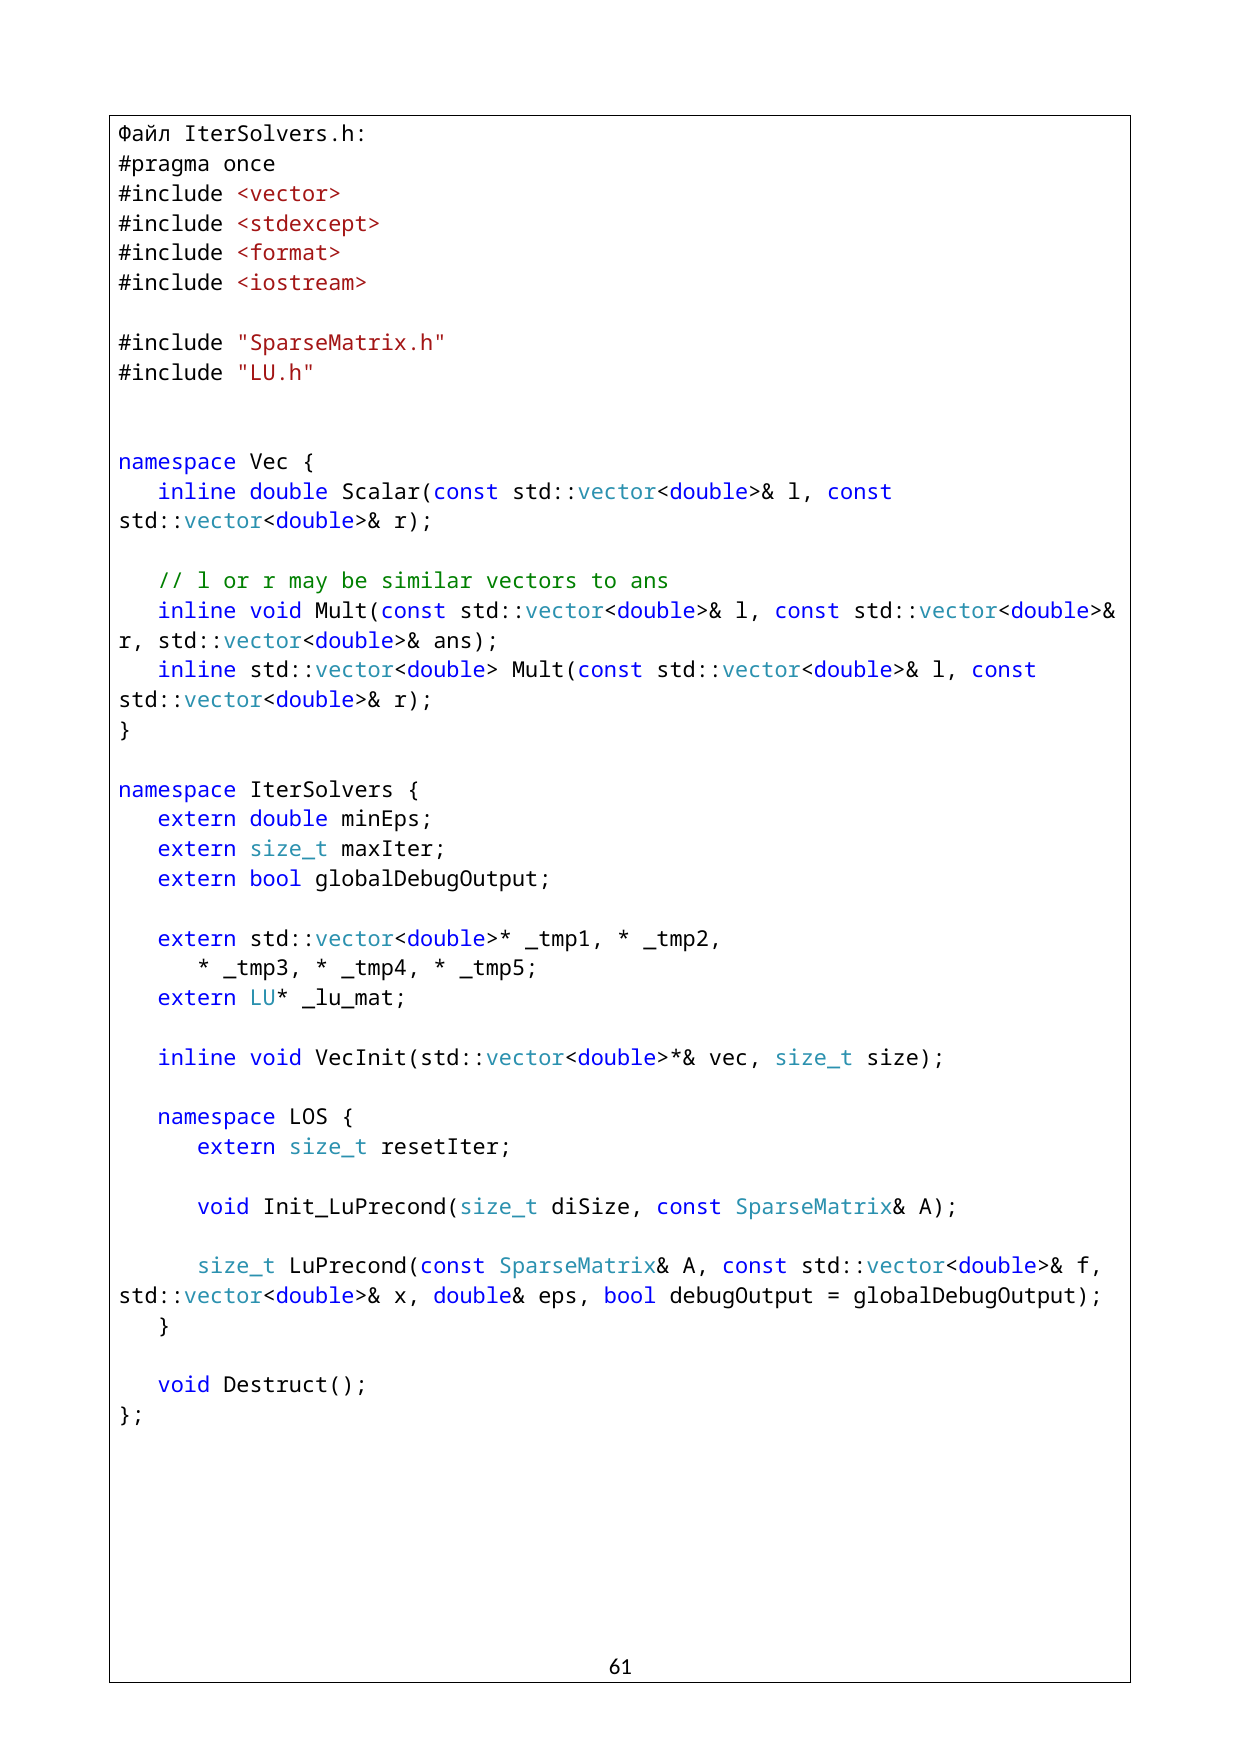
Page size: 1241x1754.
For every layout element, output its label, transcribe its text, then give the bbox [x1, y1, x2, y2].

text } [118, 714, 1122, 744]
text #pragma once [118, 148, 1122, 178]
text } [118, 1310, 1122, 1339]
text extern size_t resetIter; [118, 1131, 1122, 1161]
text inline void VecInit(std::vector<double>*& vec, size_t size); [118, 1042, 1122, 1071]
text namespace Vec { [118, 446, 1122, 476]
text #include <iostream> [118, 267, 1122, 297]
text #include "LU.h" [118, 356, 1122, 386]
text }; [118, 1399, 1122, 1429]
text extern std::vector<double>* _tmp1, * _tmp2, [118, 922, 1122, 952]
text inline void Mult(const std::vector<double>& l, const std::vector<double>& r, std::vector<double>& ans); [118, 595, 1122, 654]
text #include <format> [118, 237, 1122, 267]
text extern bool globalDebugOutput; [118, 863, 1122, 893]
text #include <vector> [118, 178, 1122, 207]
text #include <stdexcept> [118, 207, 1122, 237]
text extern size_t maxIter; [118, 833, 1122, 863]
text namespace IterSolvers { [118, 773, 1122, 803]
text void Destruct(); [118, 1369, 1122, 1399]
text extern double minEps; [118, 803, 1122, 833]
text inline double Scalar(const std::vector<double>& l, const std::vector<double>& r); [118, 476, 1122, 535]
text #include "SparseMatrix.h" [118, 327, 1122, 356]
text Файл IterSolvers.h: [118, 118, 1122, 148]
text * _tmp3, * _tmp4, * _tmp5; [118, 952, 1122, 982]
text void Init_LuPrecond(size_t diSize, const SparseMatrix& A); [118, 1191, 1122, 1220]
text extern LU* _lu_mat; [118, 982, 1122, 1012]
text size_t LuPrecond(const SparseMatrix& A, const std::vector<double>& f, std::vector<double>& x, double& eps, bool debugOutput = globalDebugOutput); [118, 1250, 1122, 1310]
text namespace LOS { [118, 1101, 1122, 1131]
text inline std::vector<double> Mult(const std::vector<double>& l, const std::vector<double>& r); [118, 654, 1122, 714]
text // l or r may be similar vectors to ans [118, 565, 1122, 595]
